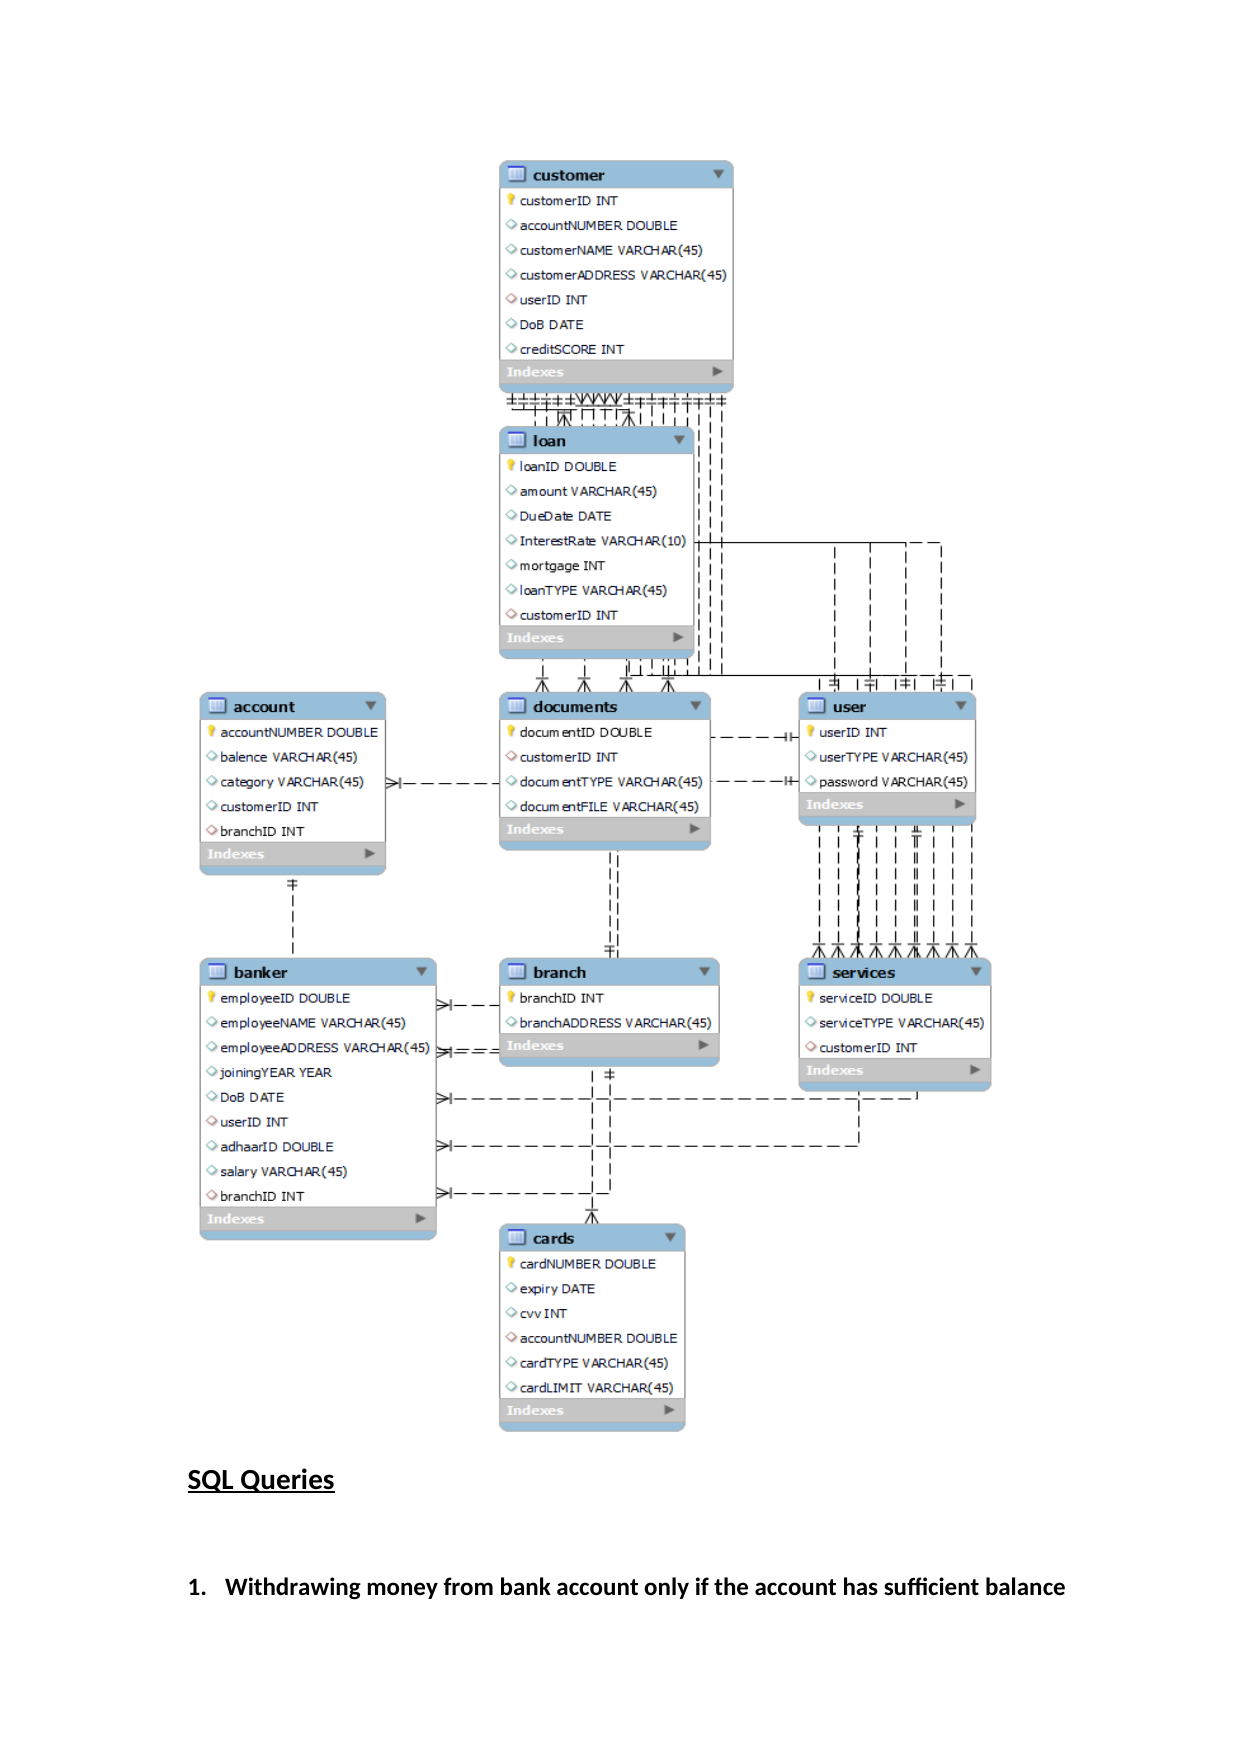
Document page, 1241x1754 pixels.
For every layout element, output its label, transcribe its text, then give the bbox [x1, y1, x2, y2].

list Withdrawing money from bank account only if the account has sufficient balance [187, 1571, 1090, 1601]
picture [187, 150, 1003, 1442]
text SQL Queries [187, 1461, 1090, 1496]
